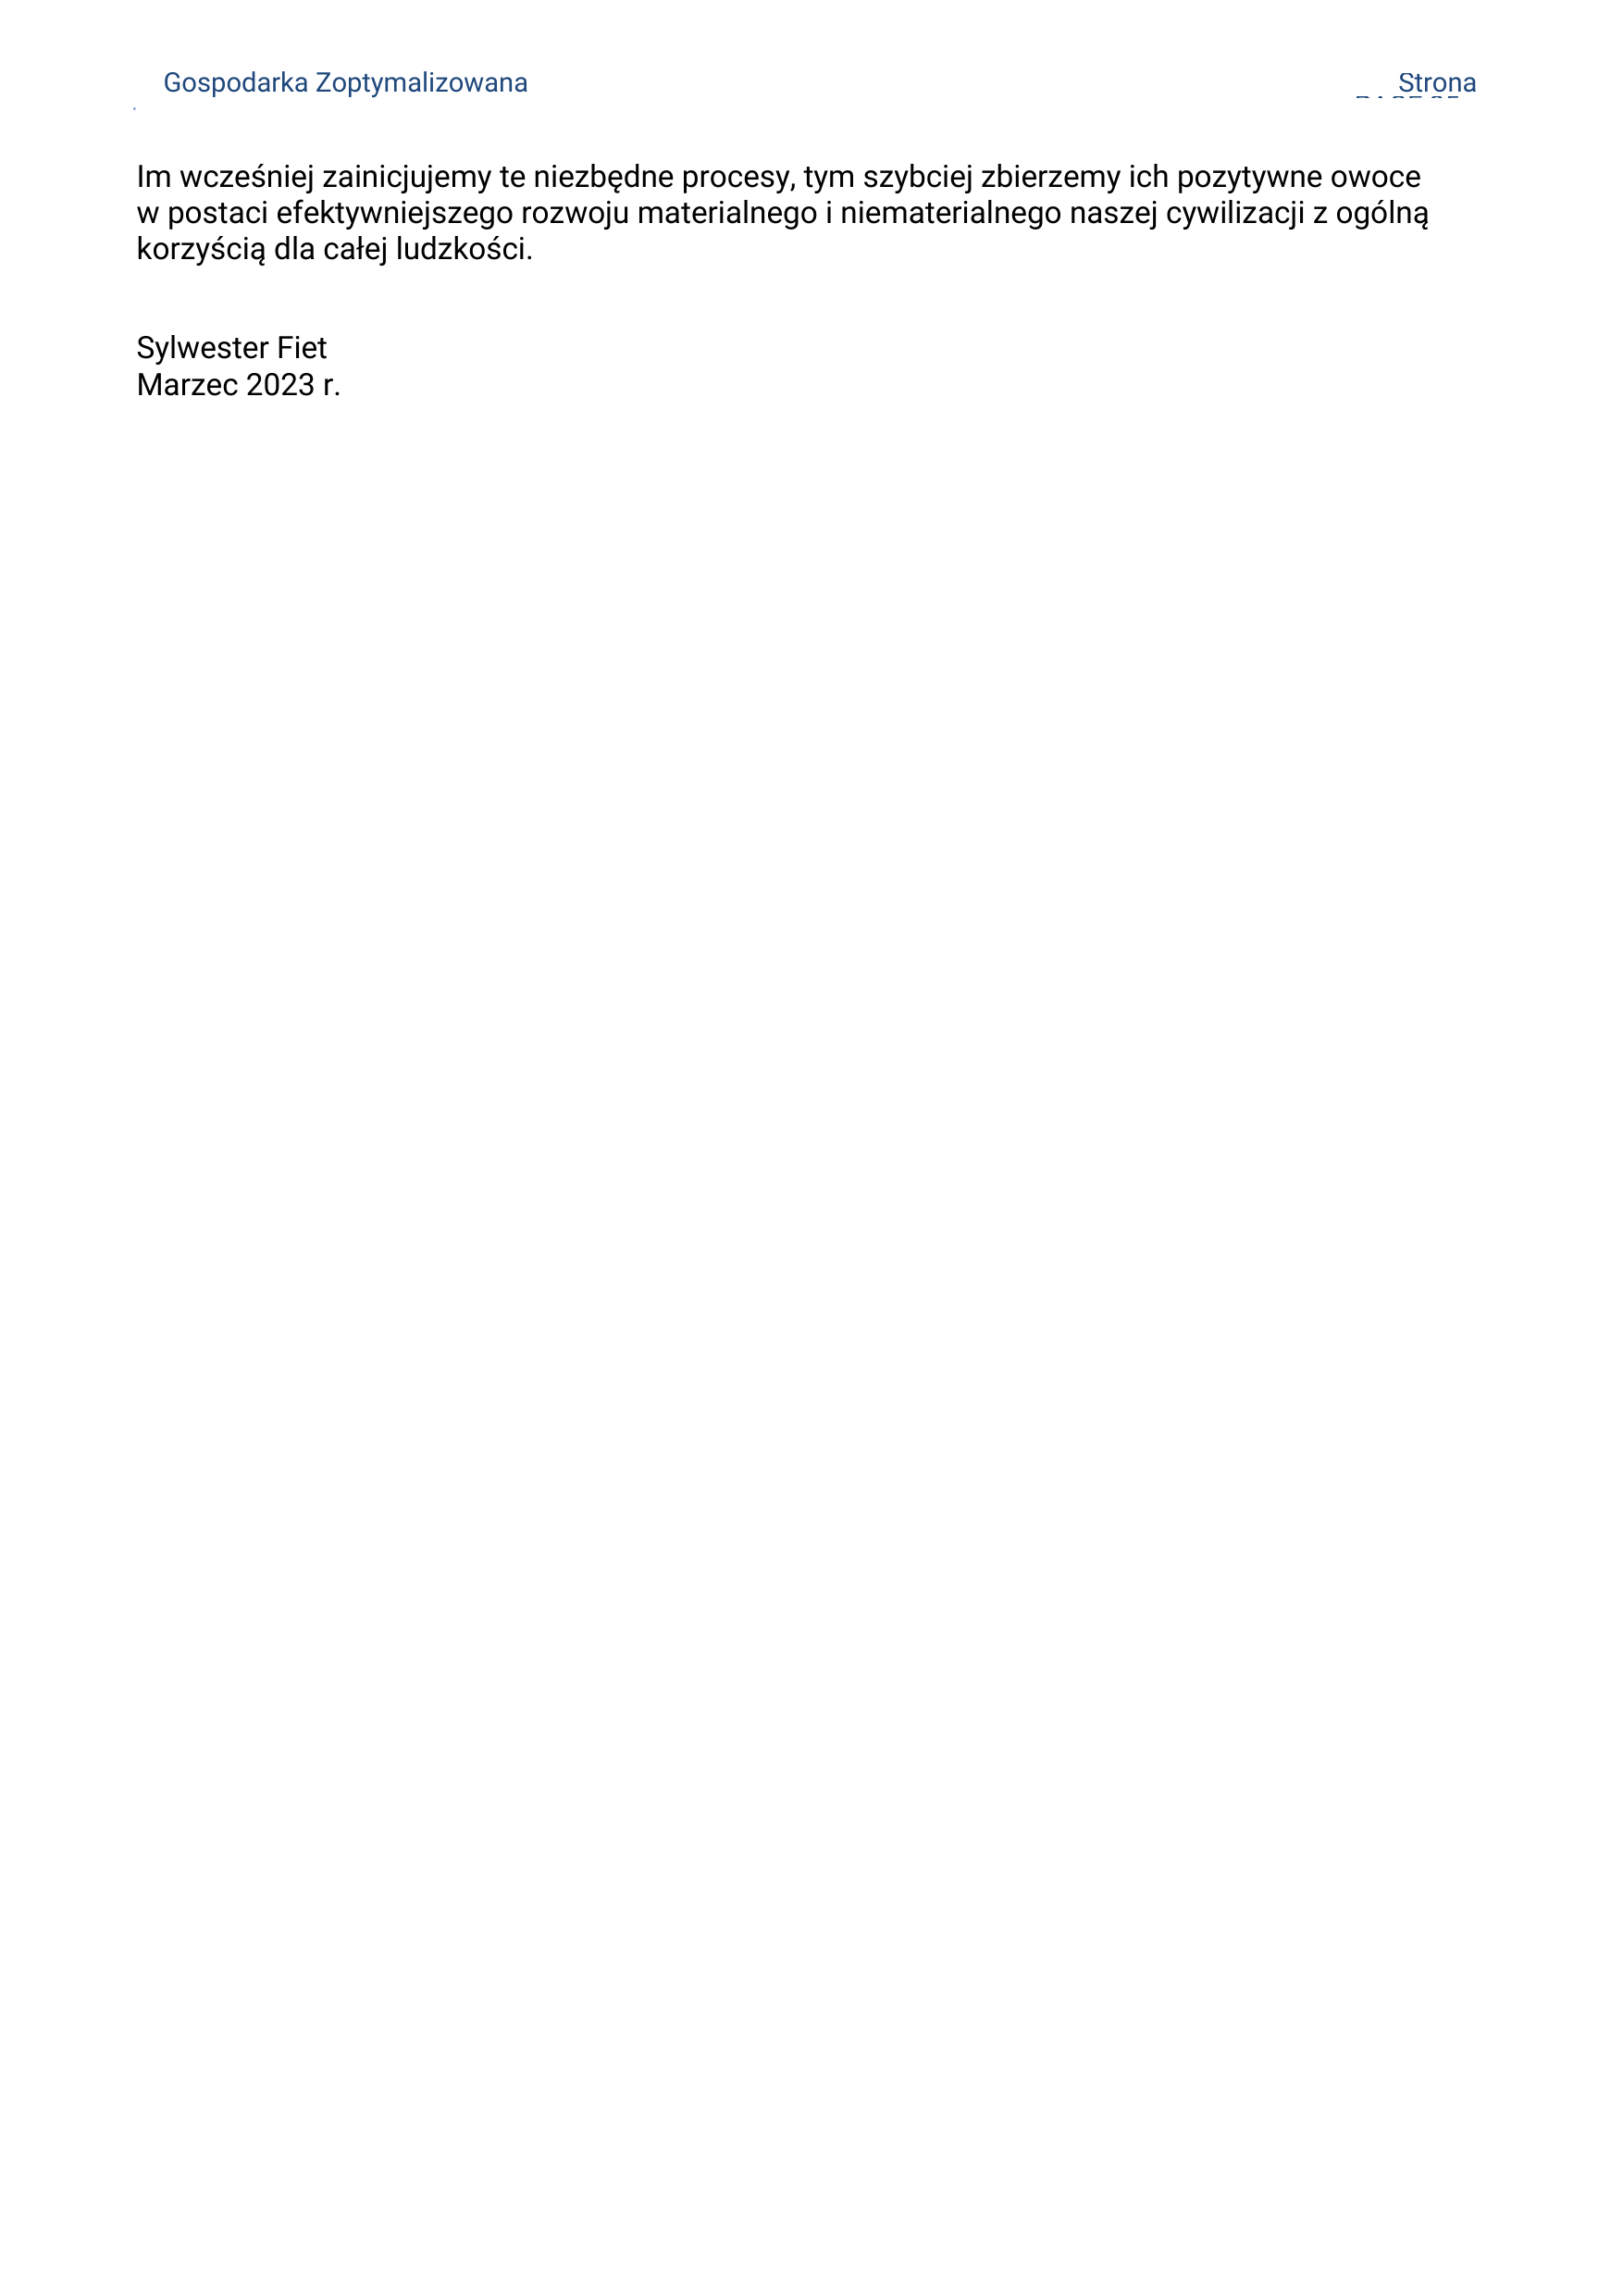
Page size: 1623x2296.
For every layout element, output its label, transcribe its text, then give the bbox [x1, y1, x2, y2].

text Sylwester Fiet [136, 330, 462, 366]
text Marzec 2023 r. [136, 366, 462, 403]
text Im wcześniej zainicjujemy te niezbędne procesy, tym szybciej zbierzemy ich pozytywne owoce w postaci efektywniejszego rozwoju materialnego i niematerialnego naszej cywilizacji z ogólną korzyścią dla całej ludzkości. [136, 159, 1476, 267]
